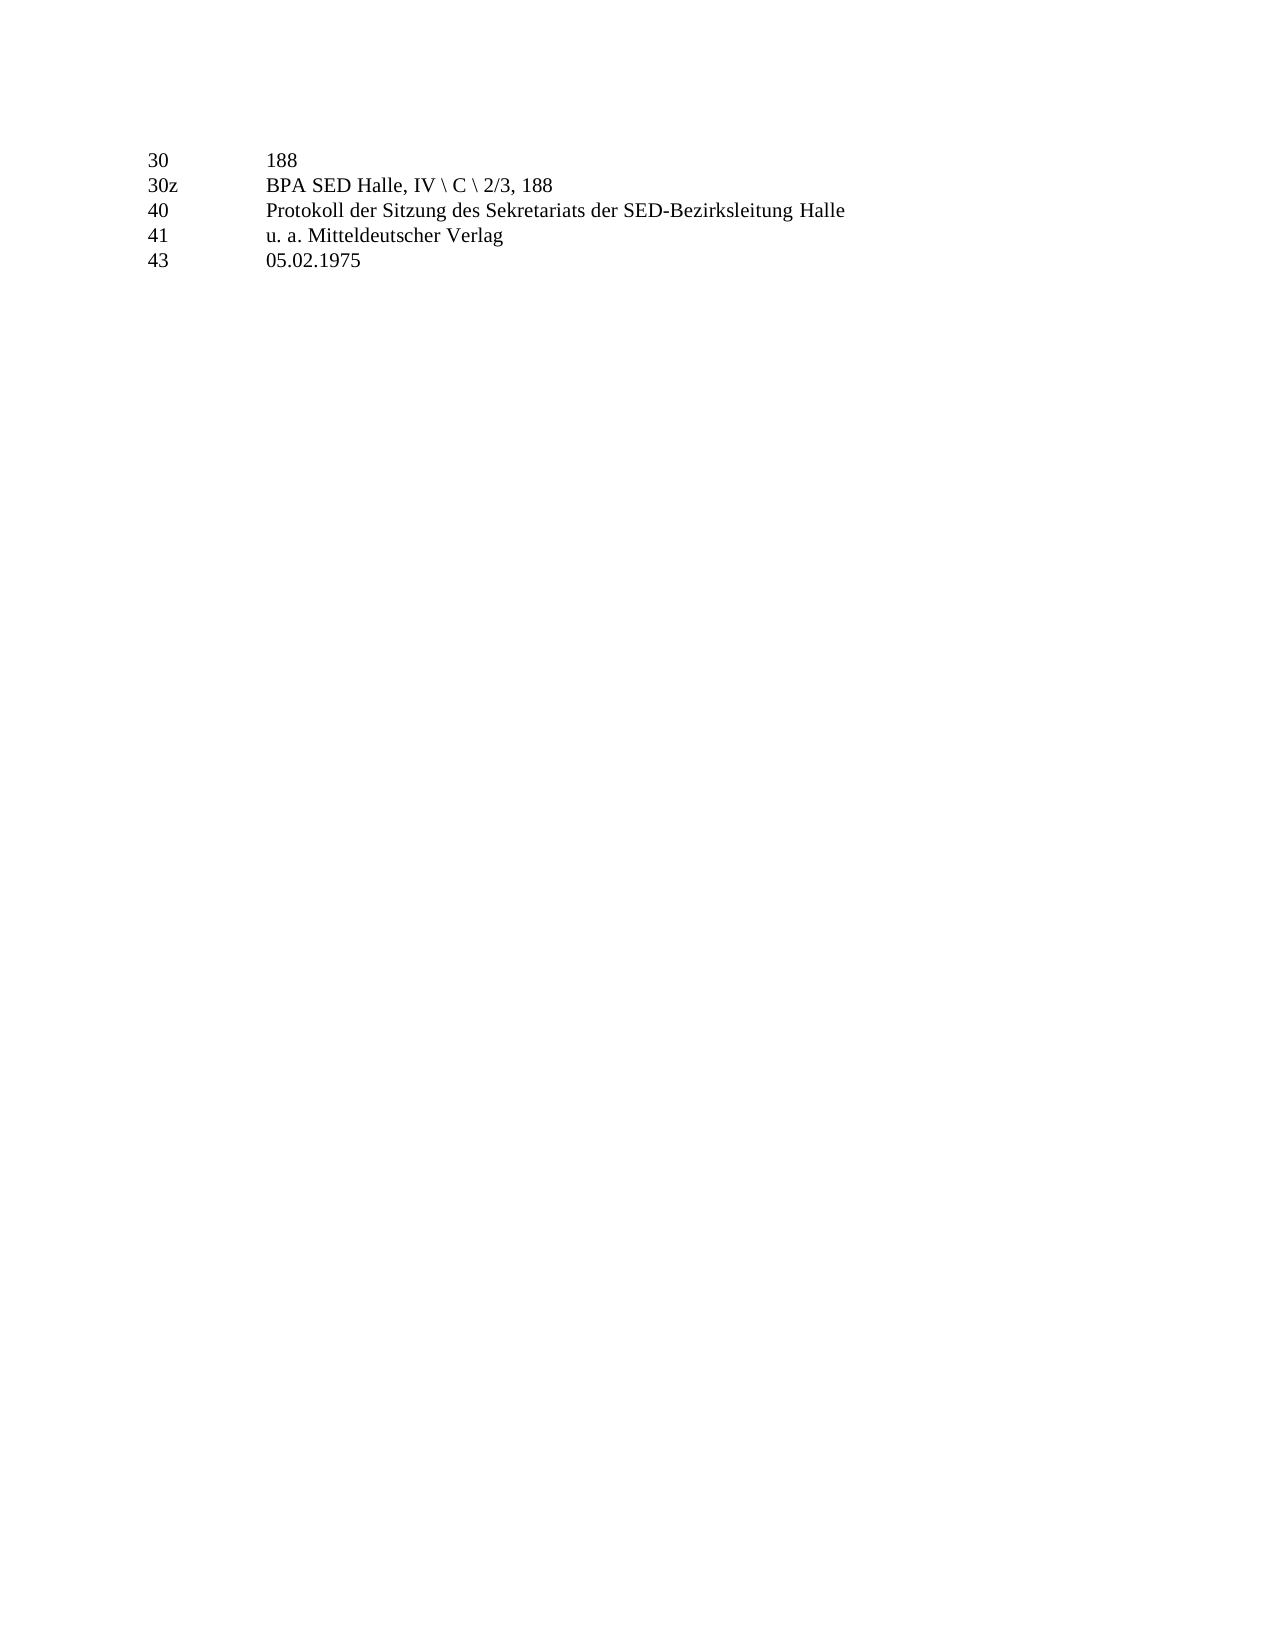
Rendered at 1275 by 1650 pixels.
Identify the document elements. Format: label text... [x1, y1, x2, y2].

text 43 05.02.1975 [148, 248, 1127, 273]
text 40 Protokoll der Sitzung des Sekretariats der SED-Bezirksleitung o[Halle]o [148, 198, 1127, 223]
text 41 u. a. k[Mitteldeutscher Verlag]k [148, 223, 1127, 248]
text 30 188 [148, 148, 1127, 173]
text 30z BPA SED Halle, IV \ C \ 2/3, 188 [148, 173, 1127, 198]
